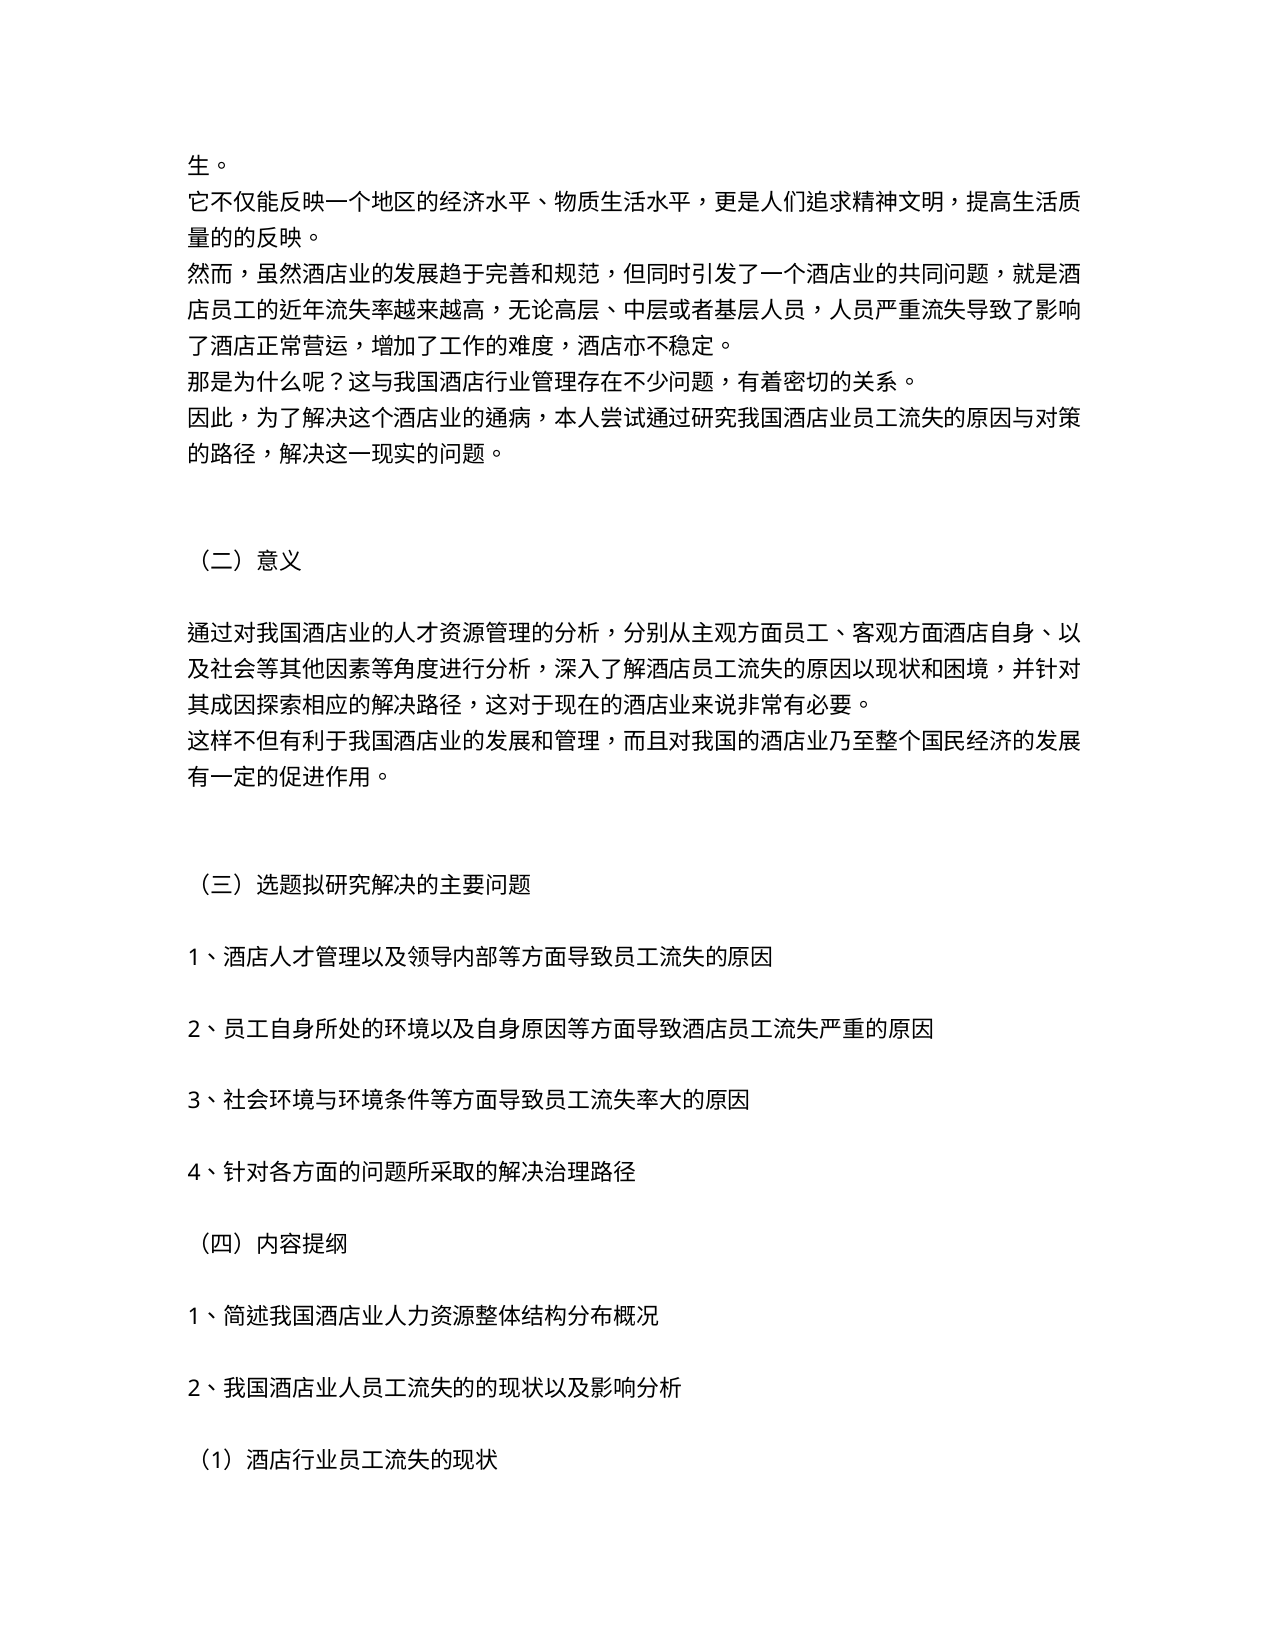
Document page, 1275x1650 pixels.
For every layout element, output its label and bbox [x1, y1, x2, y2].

text [187, 150, 1087, 1475]
